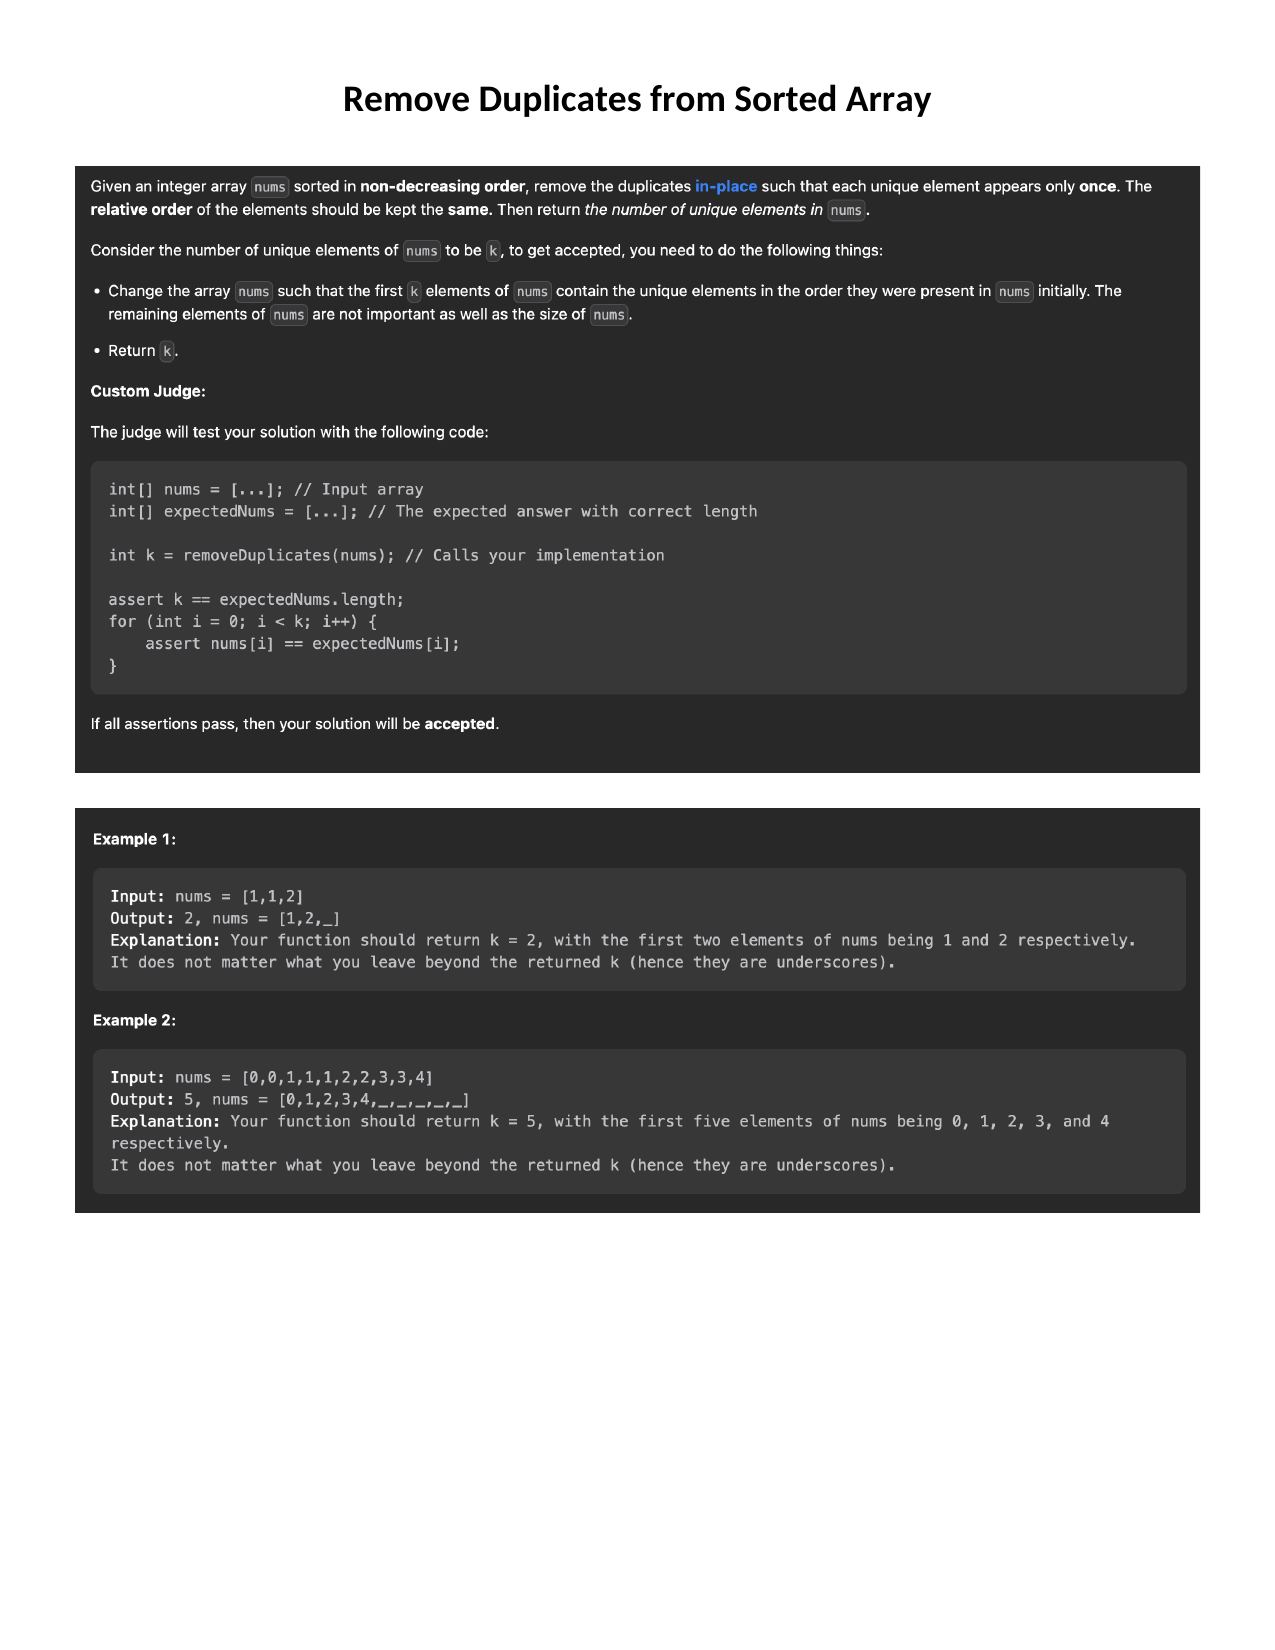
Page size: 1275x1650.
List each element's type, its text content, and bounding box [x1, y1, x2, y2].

picture [75, 166, 1200, 773]
picture [75, 808, 1200, 1213]
text Remove Duplicates from Sorted Array [75, 75, 1200, 121]
